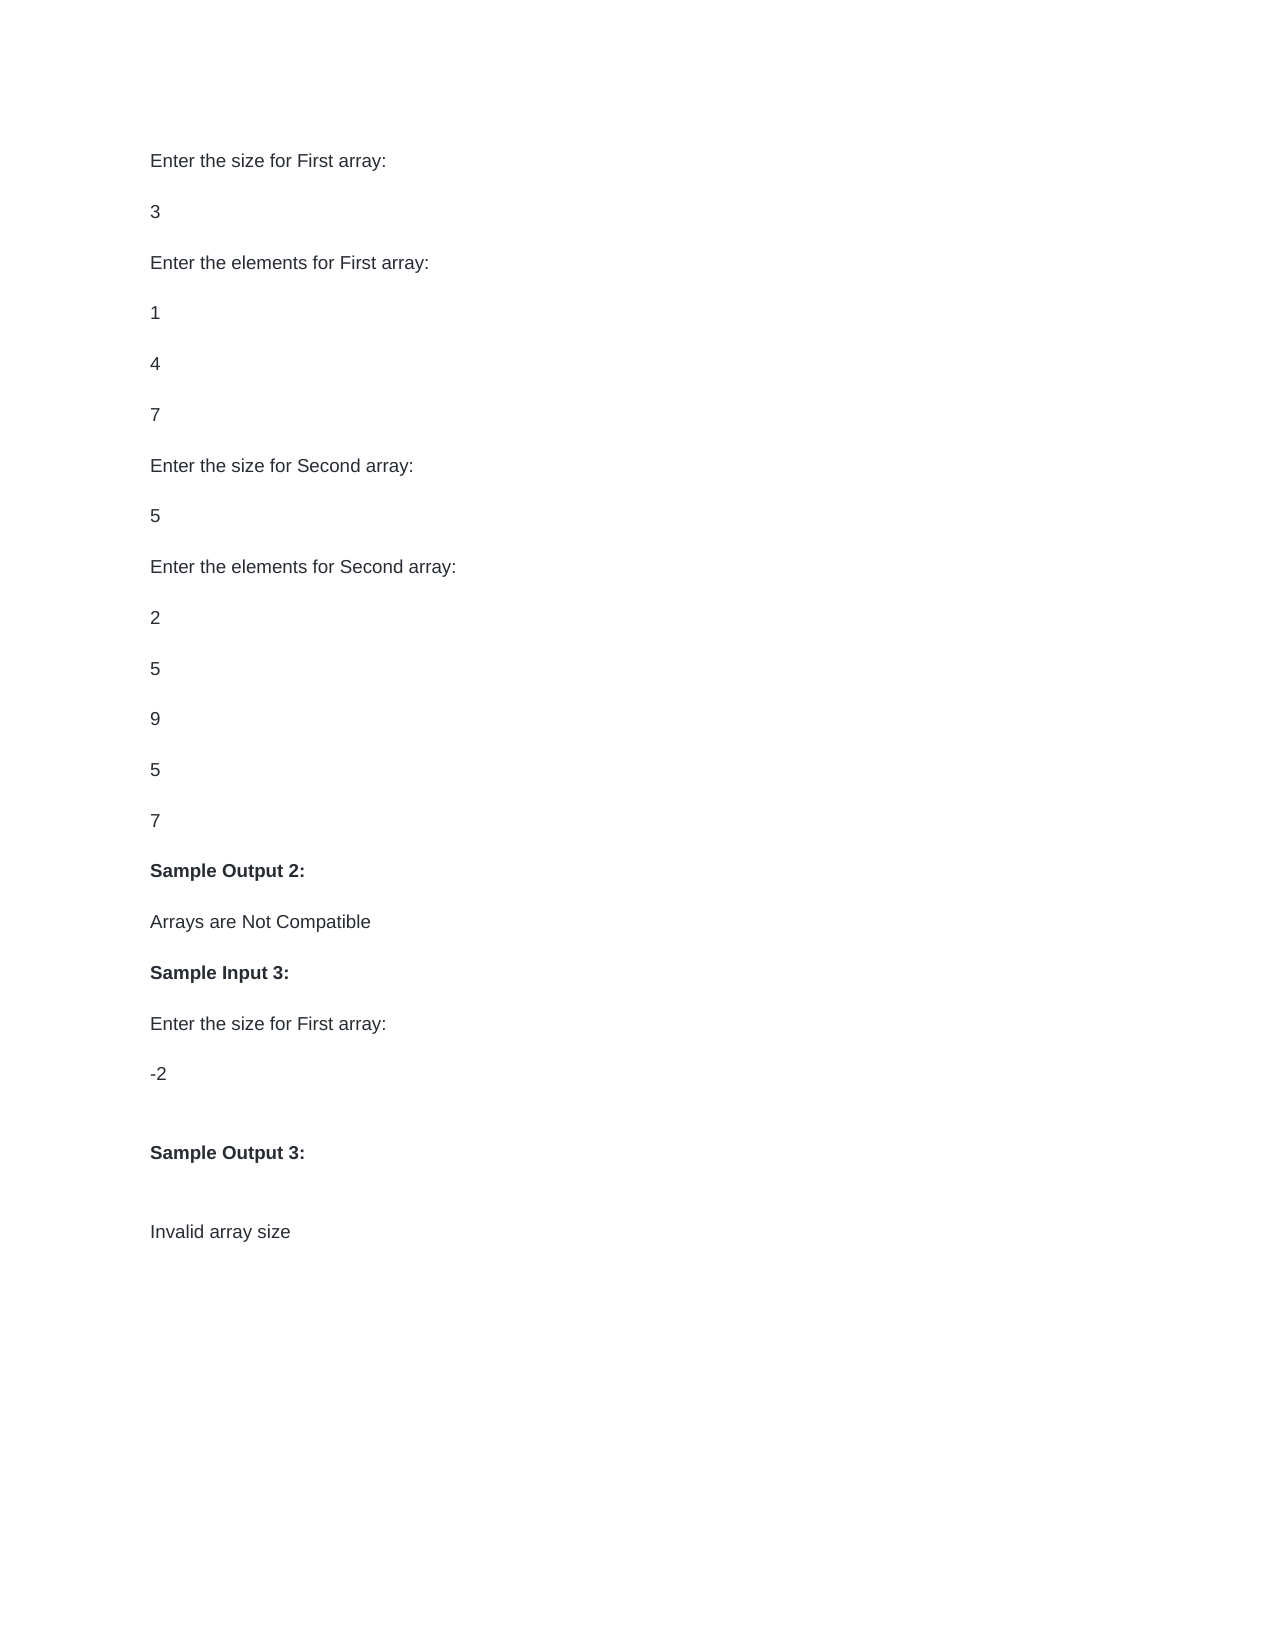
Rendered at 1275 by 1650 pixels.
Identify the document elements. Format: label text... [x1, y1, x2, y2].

text Enter the elements for First array: [150, 251, 1125, 273]
text -2 [150, 1063, 1125, 1113]
text 4 [150, 353, 1125, 374]
text Sample Output 2: [150, 860, 1125, 882]
text Enter the size for First array: [150, 150, 1125, 172]
text Enter the size for First array: [150, 1012, 1125, 1034]
text Enter the size for Second array: [150, 454, 1125, 476]
text 3 [150, 201, 1125, 222]
text 5 [150, 505, 1125, 527]
text 9 [150, 708, 1125, 729]
text Sample Output 3: [150, 1142, 1125, 1191]
text Sample Input 3: [150, 962, 1125, 983]
text Arrays are Not Compatible [150, 911, 1125, 932]
text Enter the elements for Second array: [150, 556, 1125, 577]
text 5 [150, 759, 1125, 780]
text 1 [150, 302, 1125, 324]
text 7 [150, 809, 1125, 831]
text 7 [150, 404, 1125, 425]
text 5 [150, 657, 1125, 679]
text Invalid array size [150, 1221, 1125, 1242]
text 2 [150, 607, 1125, 628]
